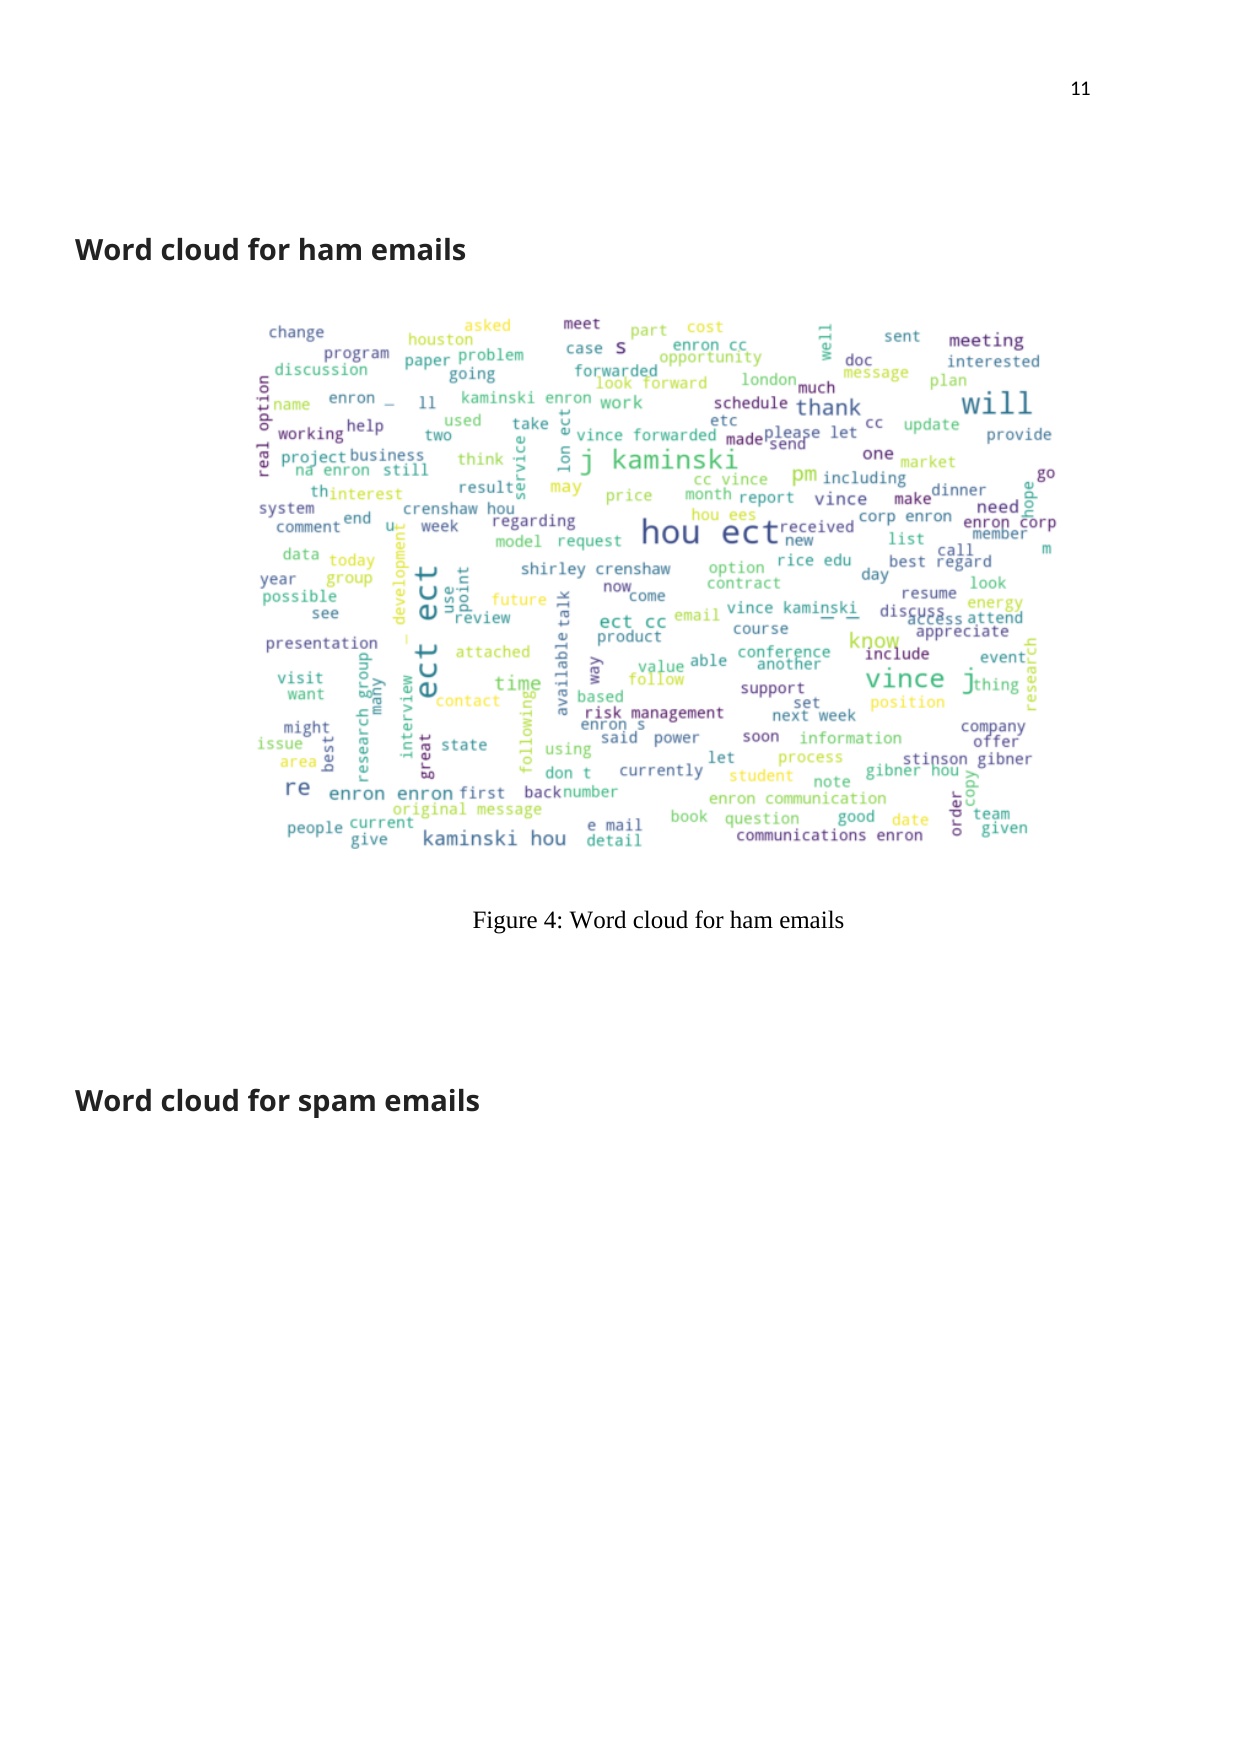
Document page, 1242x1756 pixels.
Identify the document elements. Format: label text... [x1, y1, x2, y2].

text Figure 4: Word cloud for ham emails [75, 905, 1242, 934]
text Word cloud for spam emails [75, 1080, 1242, 1120]
picture [241, 310, 1076, 865]
text Word cloud for ham emails [75, 230, 1242, 269]
